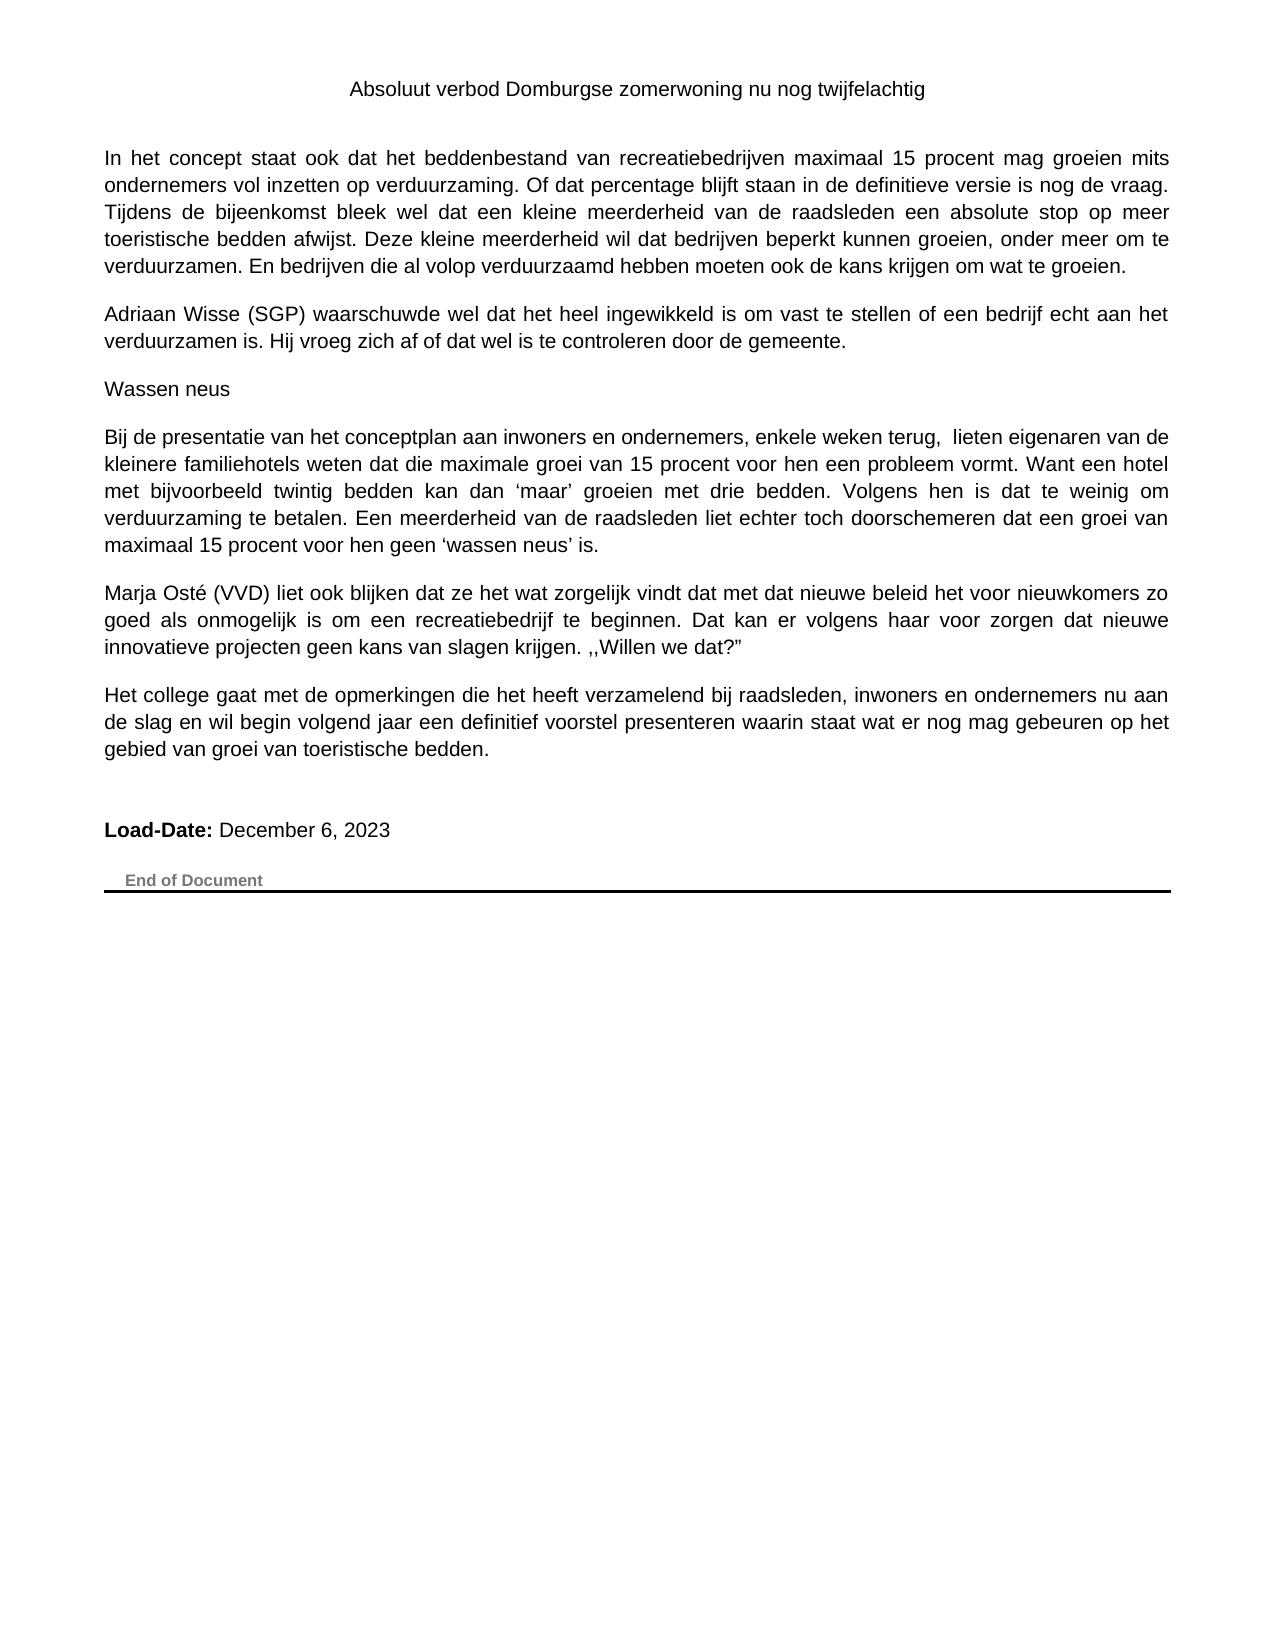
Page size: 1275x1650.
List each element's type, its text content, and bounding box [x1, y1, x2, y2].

text Adriaan Wisse (SGP) waarschuwde wel dat het heel ingewikkeld is om vast te stellen of een bedrijf echt aan het verduurzamen is. Hij vroeg zich af of dat wel is te controleren door de gemeente. [104, 298, 1171, 353]
text Bij de presentatie van het conceptplan aan inwoners en ondernemers, enkele weken terug, lieten eigenaren van de kleinere familiehotels weten dat die maximale groei van 15 procent voor hen een probleem vormt. Want een hotel met bijvoorbeeld twintig bedden kan dan ‘maar’ groeien met drie bedden. Volgens hen is dat te weinig om verduurzaming te betalen. Een meerderheid van de raadsleden liet echter toch doorschemeren dat een groei van maximaal 15 procent voor hen geen ‘wassen neus’ is. [104, 421, 1171, 557]
text In het concept staat ook dat het beddenbestand van recreatiebedrijven maximaal 15 procent mag groeien mits ondernemers vol inzetten op verduurzaming. Of dat percentage blijft staan in de definitieve versie is nog de vraag. Tijdens de bijeenkomst bleek wel dat een kleine meerderheid van de raadsleden een absolute stop op meer toeristische bedden afwijst. Deze kleine meerderheid wil dat bedrijven beperkt kunnen groeien, onder meer om te verduurzamen. En bedrijven die al volop verduurzaamd hebben moeten ook de kans krijgen om wat te groeien. [104, 142, 1171, 278]
text Load-Date: December 6, 2023 [104, 786, 1171, 842]
text End of Document [125, 871, 1171, 890]
text Het college gaat met de opmerkingen die het heeft verzamelend bij raadsleden, inwoners en ondernemers nu aan de slag en wil begin volgend jaar een definitief voorstel presenteren waarin staat wat er nog mag gebeuren op het gebied van groei van toeristische bedden. [104, 680, 1171, 761]
text Wassen neus [104, 373, 1171, 401]
text Marja Osté (VVD) liet ook blijken dat ze het wat zorgelijk vindt dat met dat nieuwe beleid het voor nieuwkomers zo goed als onmogelijk is om een recreatiebedrijf te beginnen. Dat kan er volgens haar voor zorgen dat nieuwe innovatieve projecten geen kans van slagen krijgen. ,,Willen we dat?” [104, 578, 1171, 659]
